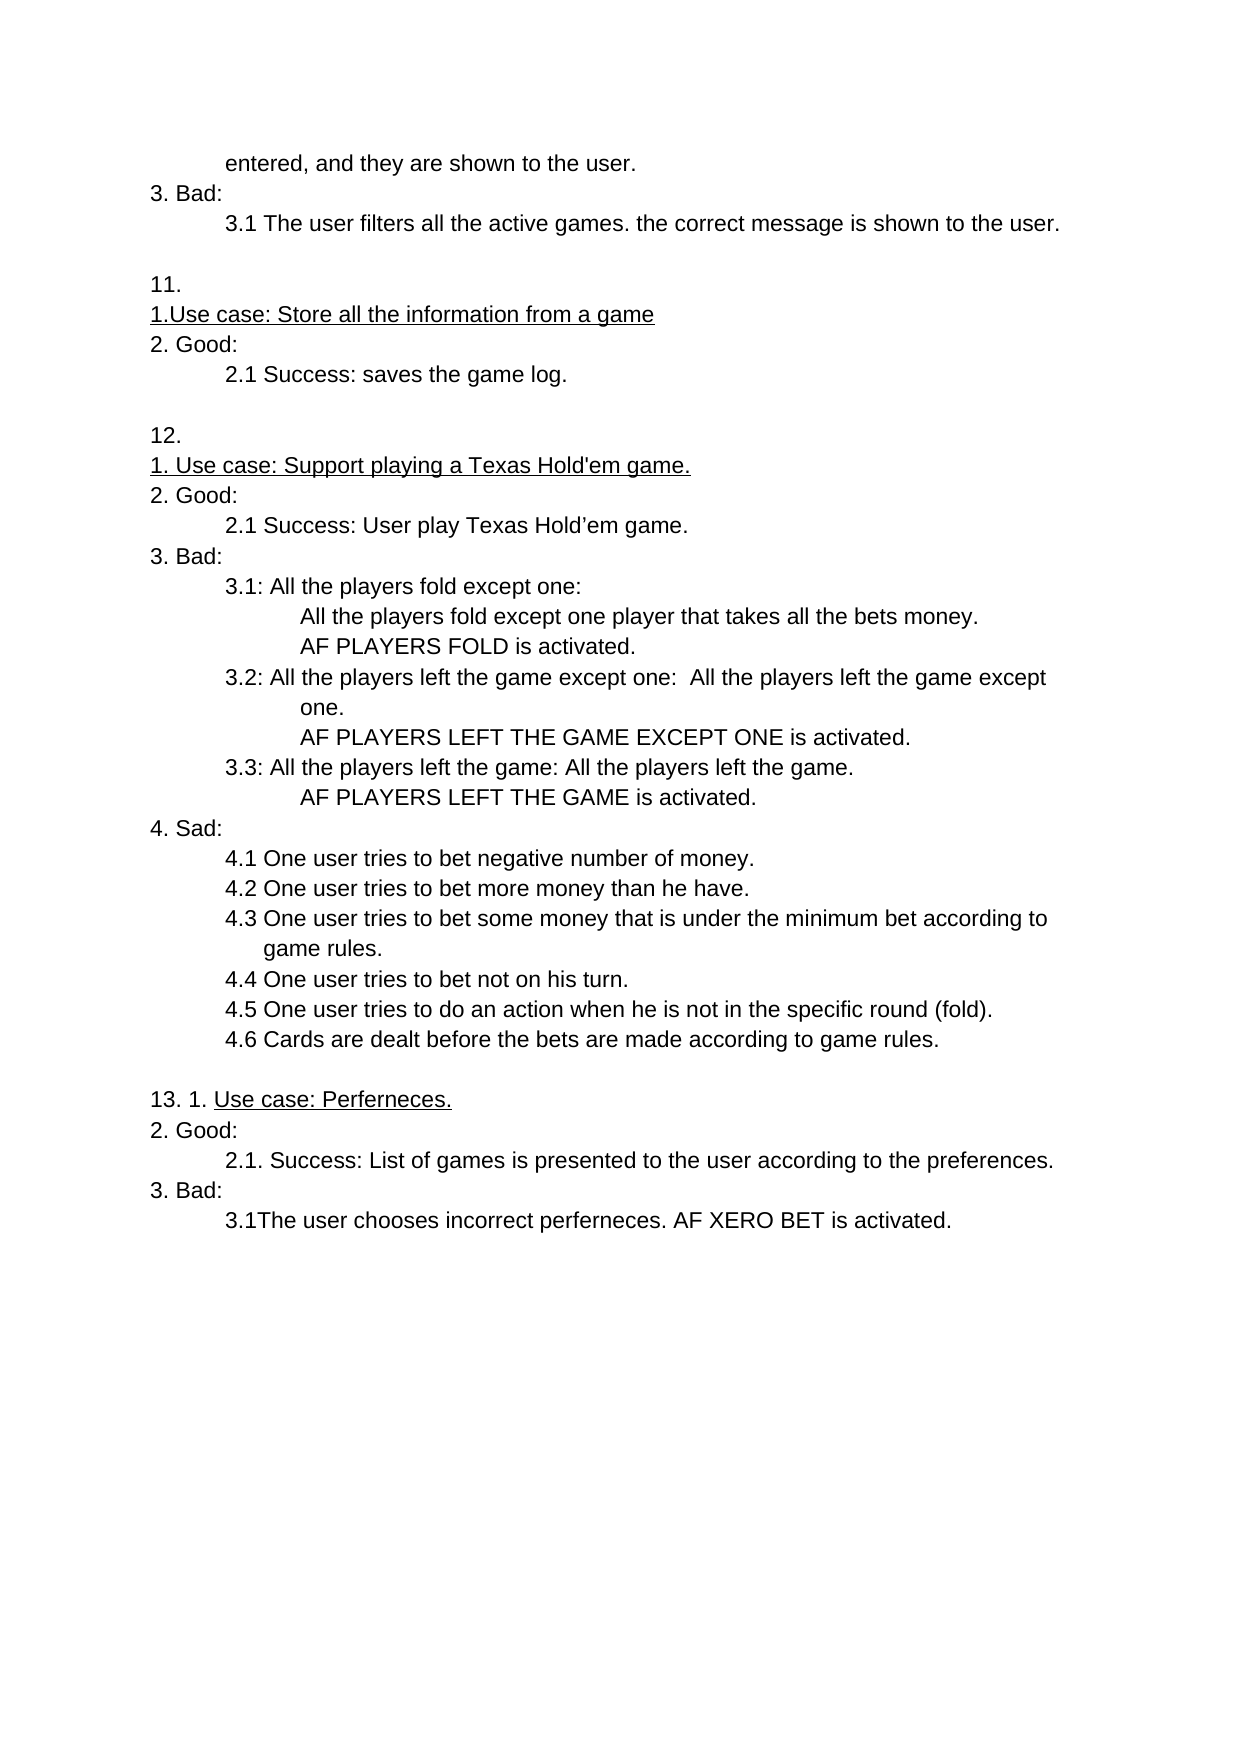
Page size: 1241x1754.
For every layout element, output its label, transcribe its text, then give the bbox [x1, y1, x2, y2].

text 3. Bad: [150, 180, 1090, 207]
text 11. [150, 271, 1090, 297]
text 4.1 One user tries to bet negative number of money. [150, 845, 1090, 871]
text 2.1. Success: List of games is presented to the user according to the preferences. [150, 1147, 1090, 1173]
text 13. 1. Use case: Perferneces. [150, 1086, 1090, 1113]
text 4.2 One user tries to bet more money than he have. [150, 875, 1090, 901]
text 3.1: All the players fold except one: [150, 573, 1090, 599]
text 12. [150, 422, 1090, 448]
text entered, and they are shown to the user. [150, 150, 1090, 176]
text 1.Use case: Store all the information from a game [150, 301, 1090, 327]
text AF PLAYERS FOLD is activated. [225, 633, 1090, 660]
text 2. Good: [150, 1117, 1090, 1143]
text 4. Sad: [150, 814, 1090, 841]
text 3. Bad: [150, 543, 1090, 569]
text 2. Good: [150, 331, 1090, 358]
text 3.1 The user filters all the active games. the correct message is shown to the user. [150, 210, 1090, 237]
text one. [225, 694, 1090, 720]
text 2.1 Success: saves the game log. [150, 361, 1090, 388]
text 3.2: All the players left the game except one: All the players left the game except [150, 663, 1090, 690]
text All the players fold except one player that takes all the bets money. [225, 603, 1090, 629]
text 2.1 Success: User play Texas Hold’em game. [150, 512, 1090, 539]
text 4.5 One user tries to do an action when he is not in the specific round (fold). [225, 996, 1090, 1022]
text 4.4 One user tries to bet not on his turn. [225, 966, 1090, 992]
text 1. Use case: Support playing a Texas Hold'em game. [150, 452, 1090, 478]
text 4.6 Cards are dealt before the bets are made according to game rules. [225, 1026, 1090, 1052]
text 3.1The user chooses incorrect perferneces. AF XERO BET is activated. [150, 1207, 1090, 1234]
text 3. Bad: [150, 1177, 1090, 1203]
text 4.3 One user tries to bet some money that is under the minimum bet according to [150, 905, 1090, 932]
text 2. Good: [150, 482, 1090, 509]
text AF PLAYERS LEFT THE GAME is activated. [150, 784, 1090, 811]
text game rules. [225, 935, 1090, 962]
text AF PLAYERS LEFT THE GAME EXCEPT ONE is activated. [150, 724, 1090, 750]
text 3.3: All the players left the game: All the players left the game. [150, 754, 1090, 781]
